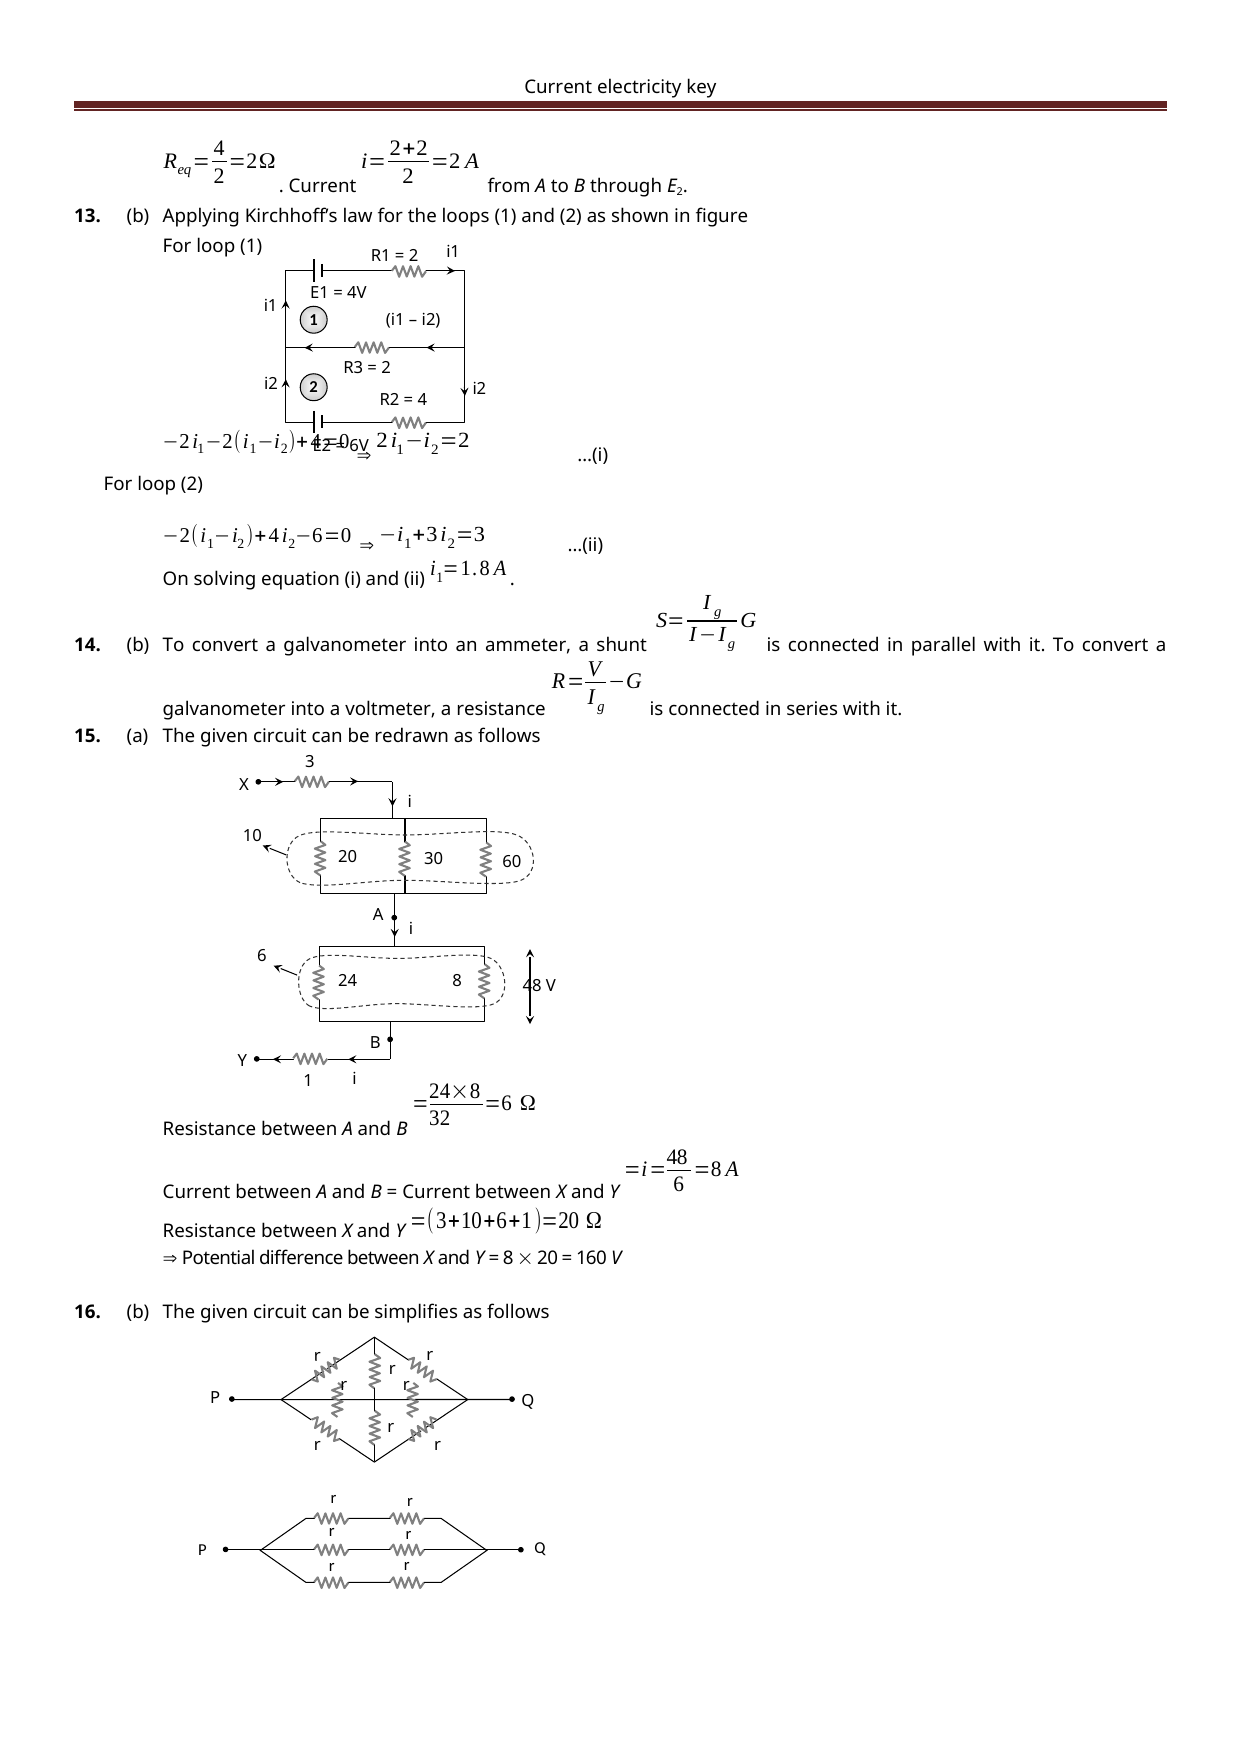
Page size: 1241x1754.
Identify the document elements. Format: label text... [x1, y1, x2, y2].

text Potential difference between X and Y = 8 20 = 160 V [162, 1245, 1167, 1270]
text Resistance between X and Y [162, 1206, 1167, 1243]
text For loop (1) [162, 232, 1167, 257]
list (b) To convert a galvanometer into an ammeter, a shunt is connected in parallel with it. To convert a galvanometer into a voltmeter, a resistance is connected in series with it. [74, 591, 1167, 720]
list (a) The given circuit can be redrawn as follows [74, 722, 1167, 748]
text …(i) [162, 428, 1167, 467]
list (b) The given circuit can be simplifies as follows [74, 1299, 1167, 1324]
text Resistance between A and B [162, 1079, 1167, 1141]
text …(ii) [162, 523, 1167, 557]
text For loop (2) [103, 471, 1167, 496]
text On solving equation (i) and (ii) . [162, 557, 1167, 591]
text . Current from A to B through E2. [162, 136, 1167, 198]
text Current between A and B = Current between X and Y [162, 1145, 1167, 1204]
list (b) Applying Kirchhoff’s law for the loops (1) and (2) as shown in figure [74, 202, 1167, 228]
